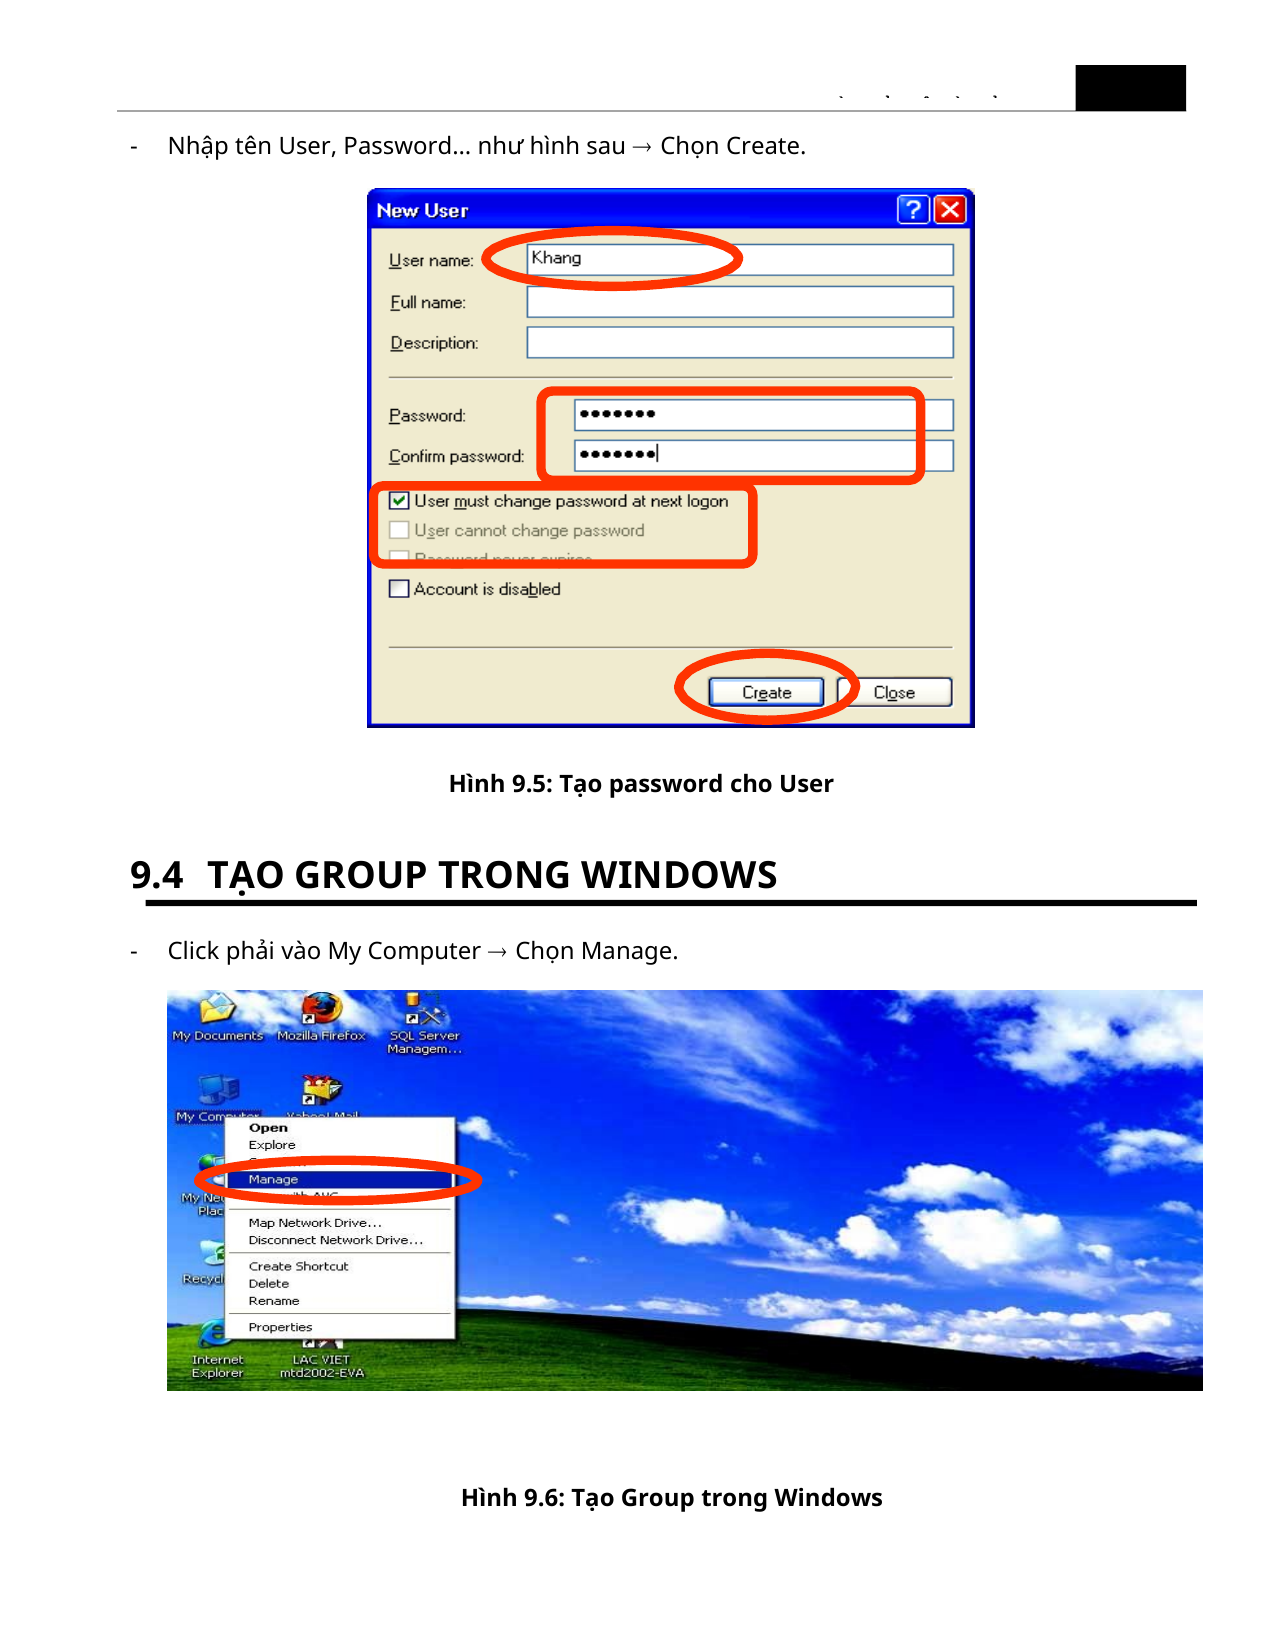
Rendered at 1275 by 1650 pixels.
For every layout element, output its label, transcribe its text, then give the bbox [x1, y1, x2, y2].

picture [167, 990, 1203, 1391]
subtitle TẠO GROUP TRONG WINDOWS [130, 848, 1204, 899]
subtitle Hình 9.6: Tạo Group trong Windows [461, 1481, 1204, 1514]
picture [367, 188, 975, 728]
list Nhập tên User, Password… như hình sau  Chọn Create. [130, 129, 1204, 161]
text - Click phải vào My Computer  Chọn Manage. [130, 934, 1204, 967]
text Hình 9.5: Tạo password cho User [448, 767, 1204, 799]
